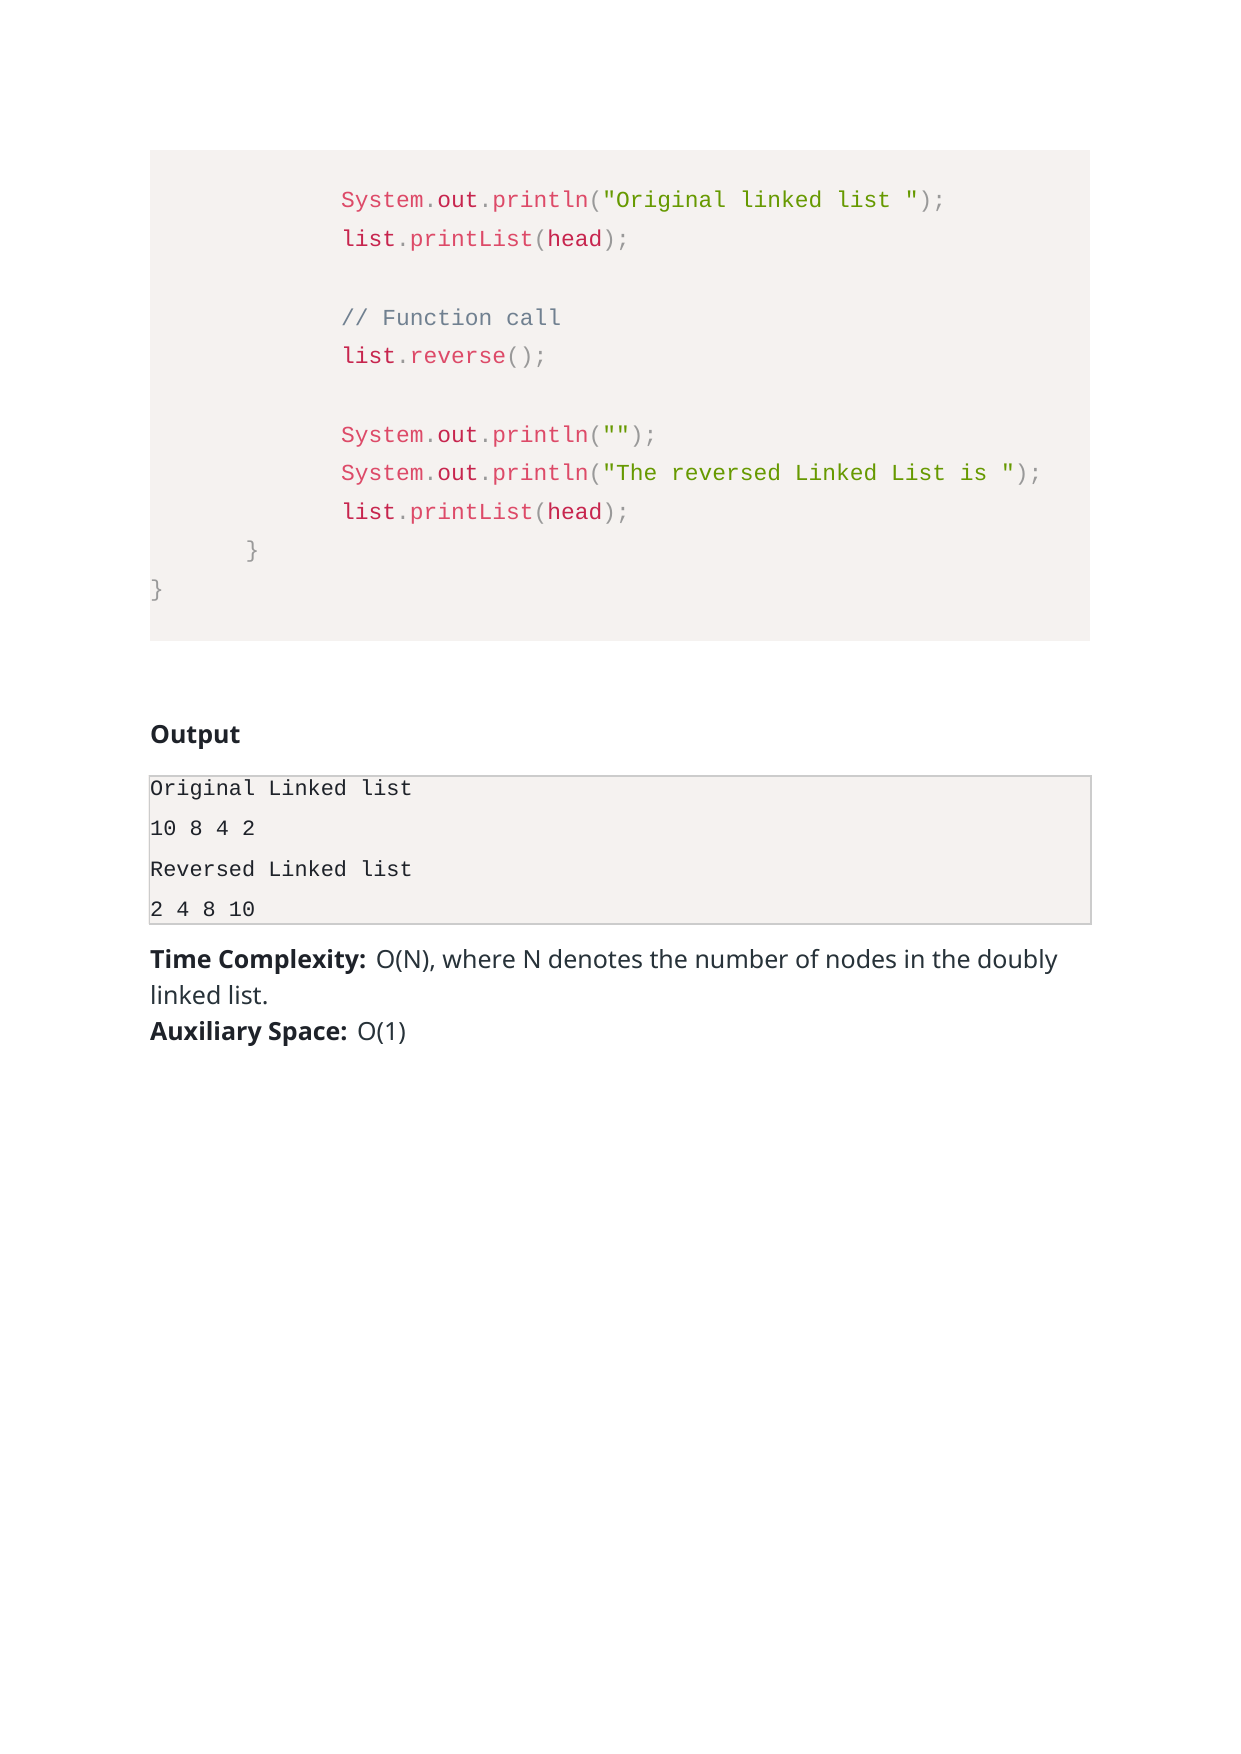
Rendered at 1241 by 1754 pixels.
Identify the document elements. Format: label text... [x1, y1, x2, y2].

text } [150, 538, 1090, 564]
text list.reverse(); [150, 344, 1090, 370]
text Original Linked list [150, 777, 1090, 802]
text Time Complexity: O(N), where N denotes the number of nodes in the doubly linked list. Auxiliary Space: O(1) [150, 940, 1090, 1047]
text Output [150, 714, 1090, 750]
text System.out.println("The reversed Linked List is "); [150, 462, 1090, 488]
text 2 4 8 10 [150, 897, 1090, 923]
text Reversed Linked list [150, 856, 1090, 882]
text list.printList(head); [150, 227, 1090, 253]
text // Function call [150, 306, 1090, 332]
text list.printList(head); [150, 500, 1090, 526]
text } [150, 577, 1090, 603]
text System.out.println(""); [150, 423, 1090, 449]
text System.out.println("Original linked list "); [150, 188, 1090, 214]
text 10 8 4 2 [150, 816, 1090, 842]
